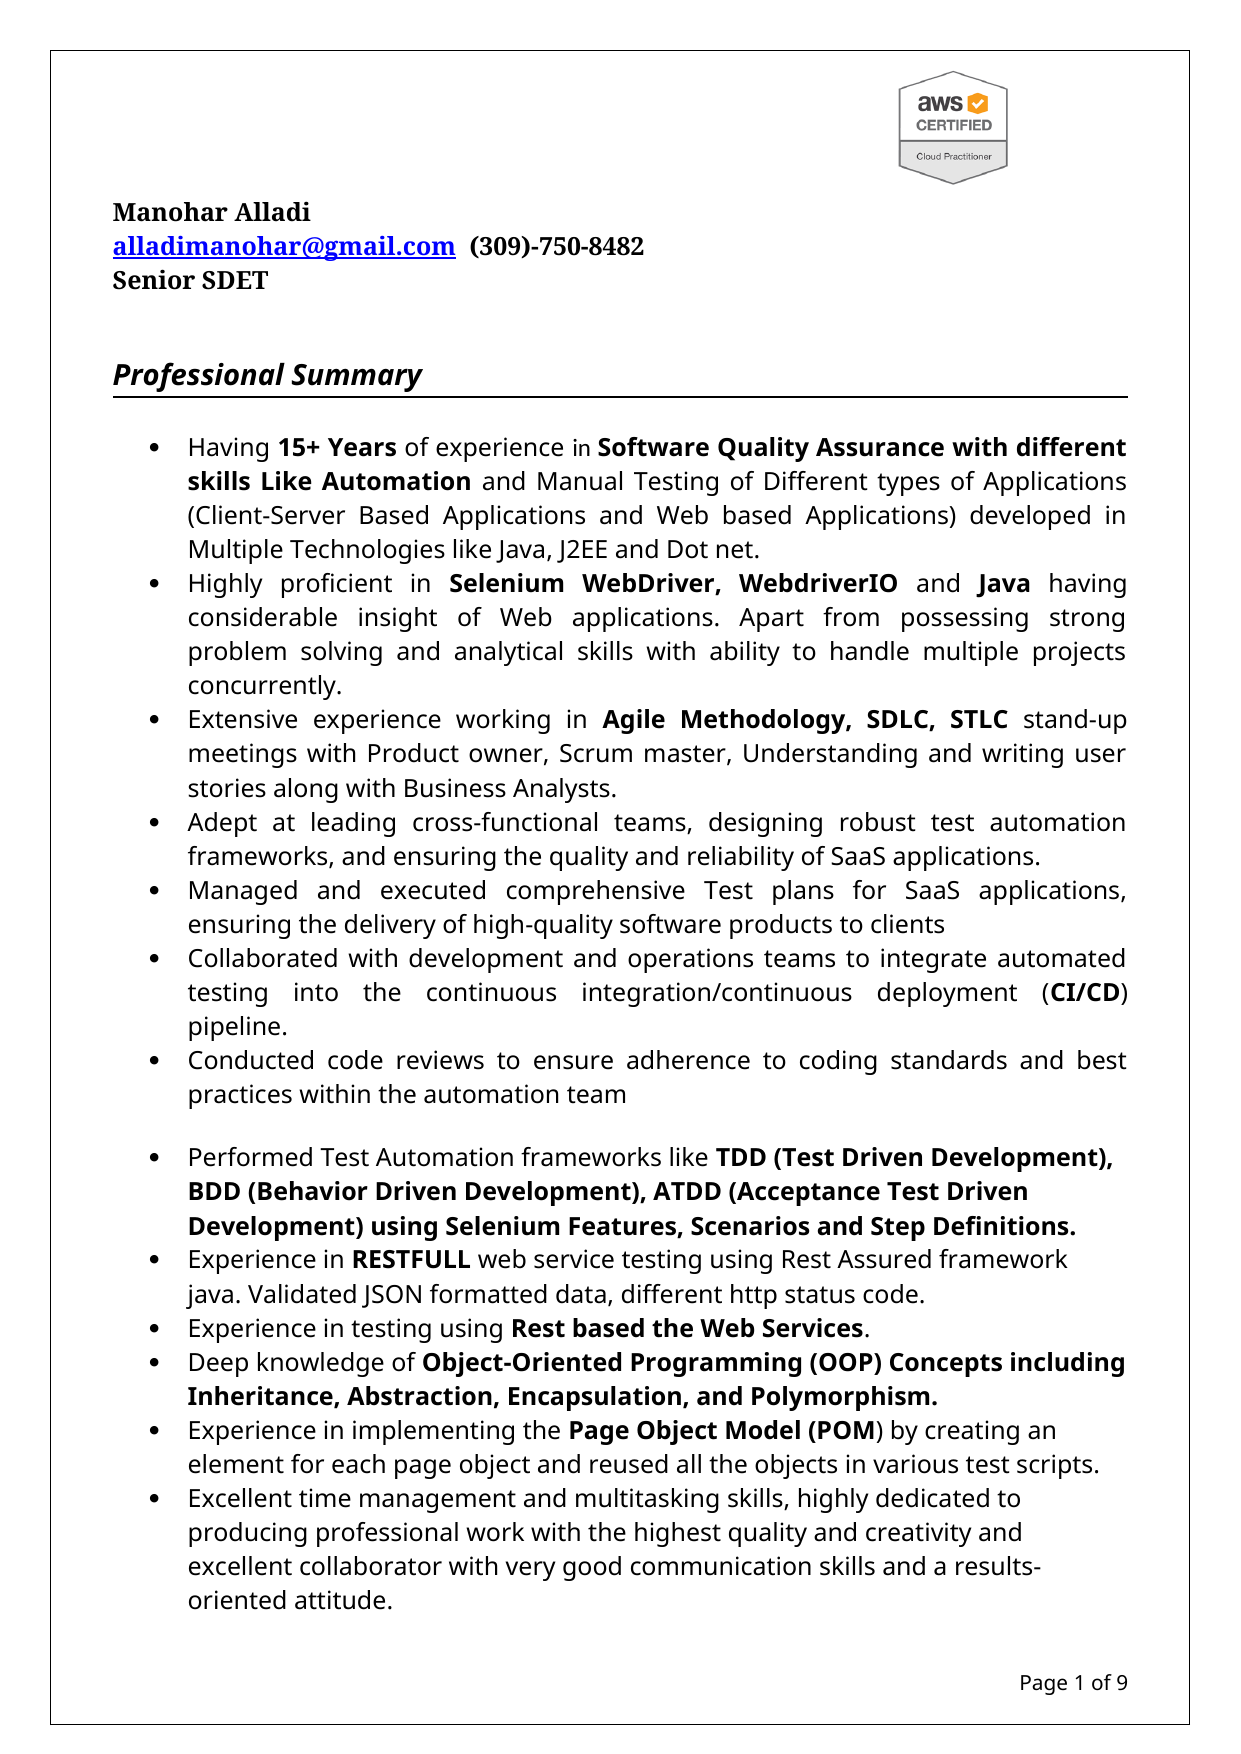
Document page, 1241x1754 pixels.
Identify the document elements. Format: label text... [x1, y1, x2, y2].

list Experience in testing using Rest based the Web Services. [150, 1369, 1128, 1403]
list Collaborated with development and operations teams to integrate automated testing into the continuous integration/continuous deployment (CI/CD) pipeline. [150, 941, 1128, 1043]
list Adept at leading cross-functional teams, designing robust test automation frameworks, and ensuring the quality and reliability of SaaS applications. [150, 804, 1128, 872]
list Deep knowledge of Object-Oriented Programming (OOP) Concepts including Inheritance, Abstraction, Encapsulation, and Polymorphism. [150, 1432, 1128, 1500]
list Managed and executed comprehensive Test plans for SaaS applications, ensuring the delivery of high-quality software products to clients [150, 872, 1128, 941]
list Experience in RESTFULL web service testing using Rest Assured framework java. Validated JSON formatted data, different http status code. [150, 1271, 1128, 1339]
list Performed Test Automation frameworks like TDD (Test Driven Development), BDD (Behavior Driven Development), ATDD (Acceptance Test Driven Development) using Selenium Features, Scenarios and Step Definitions. [150, 1140, 1128, 1242]
list Highly proficient in Selenium WebDriver, WebdriverIO and Java having considerable insight of Web applications. Apart from possessing strong problem solving and analytical skills with ability to handle multiple projects concurrently. [150, 566, 1128, 702]
list Experience in implementing the Page Object Model (POM) by creating an element for each page object and reused all the objects in various test scripts. [150, 1529, 1128, 1597]
list Having 15+ Years of experience in Software Quality Assurance with different skills Like Automation and Manual Testing of Different types of Applications (Client-Server Based Applications and Web based Applications) developed in Multiple Technologies like Java, J2EE and Dot net. [150, 429, 1128, 566]
text Manohar Alladi [112, 194, 1128, 228]
text Senior SDET [112, 262, 1128, 296]
text Professional Summary [112, 354, 1128, 398]
picture [893, 68, 1013, 187]
list Conducted code reviews to ensure adherence to coding standards and best practices within the automation team [150, 1043, 1128, 1111]
text alladimanohar@gmail.com (309)-750-8482 [112, 228, 1128, 262]
list Extensive experience working in Agile Methodology, SDLC, STLC stand-up meetings with Product owner, Scrum master, Understanding and writing user stories along with Business Analysts. [150, 702, 1128, 804]
